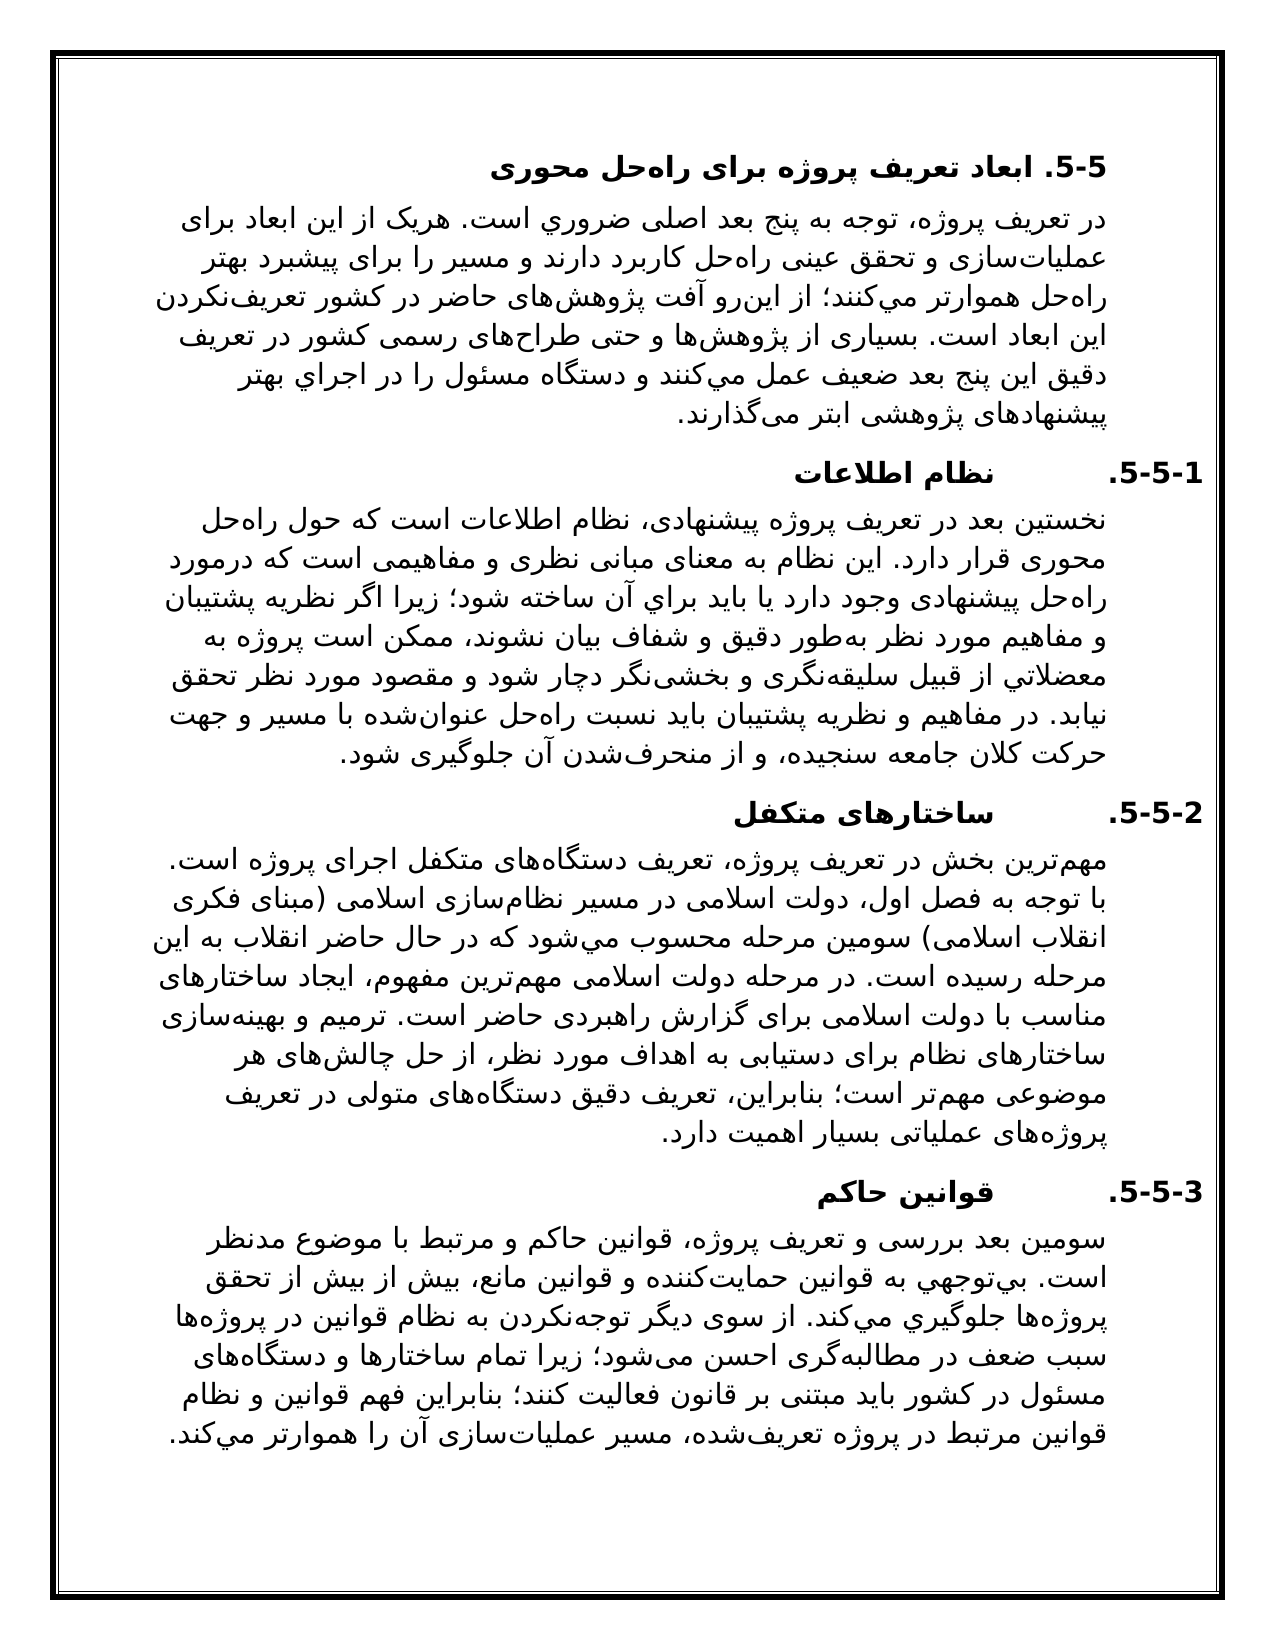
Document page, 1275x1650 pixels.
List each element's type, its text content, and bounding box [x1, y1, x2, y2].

text نخستين بعد در تعریف پروژه پیشنهادی، نظام اطلاعات است كه حول راه‌حل محوری قرار دارد. اين نظام به معنای مبانی نظری و مفاهیمی است که درمورد راه‌حل پیشنهادی وجود دارد یا باید براي آن ساخته شود؛ زيرا اگر نظریه پشتیبان و مفاهیم مورد نظر به‌طور دقیق و شفاف بیان نشوند، ممکن است پروژه به معضلاتي از قبیل سلیقه‌نگری و بخشی‌نگر دچار شود و مقصود مورد نظر تحقق نيابد‌. در مفاهیم و نظریه پشتیبان باید نسبت راه‌حل عنوان‌شده با مسیر و جهت حرکت کلان جامعه سنجیده، و از منحرف‌شدن آن جلوگیری شود. [148, 502, 1108, 770]
text در تعریف پروژه، توجه به پنج بعد اصلی ضروري است. هریک از اين ابعاد برای عملیات‌سازی و تحقق عینی راه‌حل كاربرد دارند و مسیر را برای پیشبرد بهتر راه‌حل هموارتر مي‌كنند؛ از اين‌رو آفت پژوهش‌های حاضر در کشور تعریف‌نكردن این ابعاد است. بسیاری از پژوهش‌ها و حتی طراح‌های رسمی کشور در تعریف دقیق این پنج بعد ضعیف عمل مي‌كنند و دستگاه مسئول را در اجراي بهتر پیشنهاد‌های پژوهشی ابتر می‌گذارند. [148, 201, 1108, 430]
text مهم‌ترين بخش در تعریف پروژه، تعریف دستگاه‌های متکفل اجرای پروژه است. با توجه به فصل اول، دولت اسلامی در مسیر نظام‌سازی اسلامی (مبنای فکری انقلاب اسلامی) سومین مرحله محسوب مي‌شود که در حال حاضر انقلاب به این مرحله رسیده است. در مرحله دولت اسلامی مهم‌ترين مفهوم، ايجاد ساختارهای مناسب با دولت اسلامی برای گزارش راهبردی حاضر است. ‌ترمیم و بهینه‌سازی ساختارهای نظام برای دستیابی به اهداف مورد نظر، از حل چالش‌های هر موضوعی مهم‌تر است؛ بنابراين، تعریف دقیق دستگاه‌های متولی در تعریف پروژه‌های عملیاتی بسیار اهمیت دارد. [148, 842, 1108, 1149]
text سومین بعد بررسی و تعریف پروژه، قوانین حاکم و مرتبط با موضوع مدنظر است. بي‌توجهي به قوانین حمایت‌کننده و قوانین مانع، بیش از بیش از تحقق پروژه‌ها جلوگيري مي‌كند. از سوی دیگر توجه‌نكردن به نظام قوانین در پروژه‌ها سبب ضعف در مطالبه‌گری احسن می‌شود؛ زيرا تمام ساختارها و دستگاه‌های مسئول در کشور باید مبتنی بر قانون فعاليت کنند؛ بنابراين فهم قوانین و نظام قوانین مرتبط در پروژه تعریف‌شده، مسیر عملیات‌سازی آن را هموارتر مي‌كند. [148, 1221, 1108, 1450]
subtitle نظام اطلاعات [148, 456, 1108, 490]
subtitle قوانین حاکم [148, 1175, 1108, 1209]
subtitle 5-5. ابعاد تعریف پروژه برای راه‌حل محوری [148, 150, 1108, 184]
subtitle ساختارهای متکفل [148, 796, 1108, 830]
